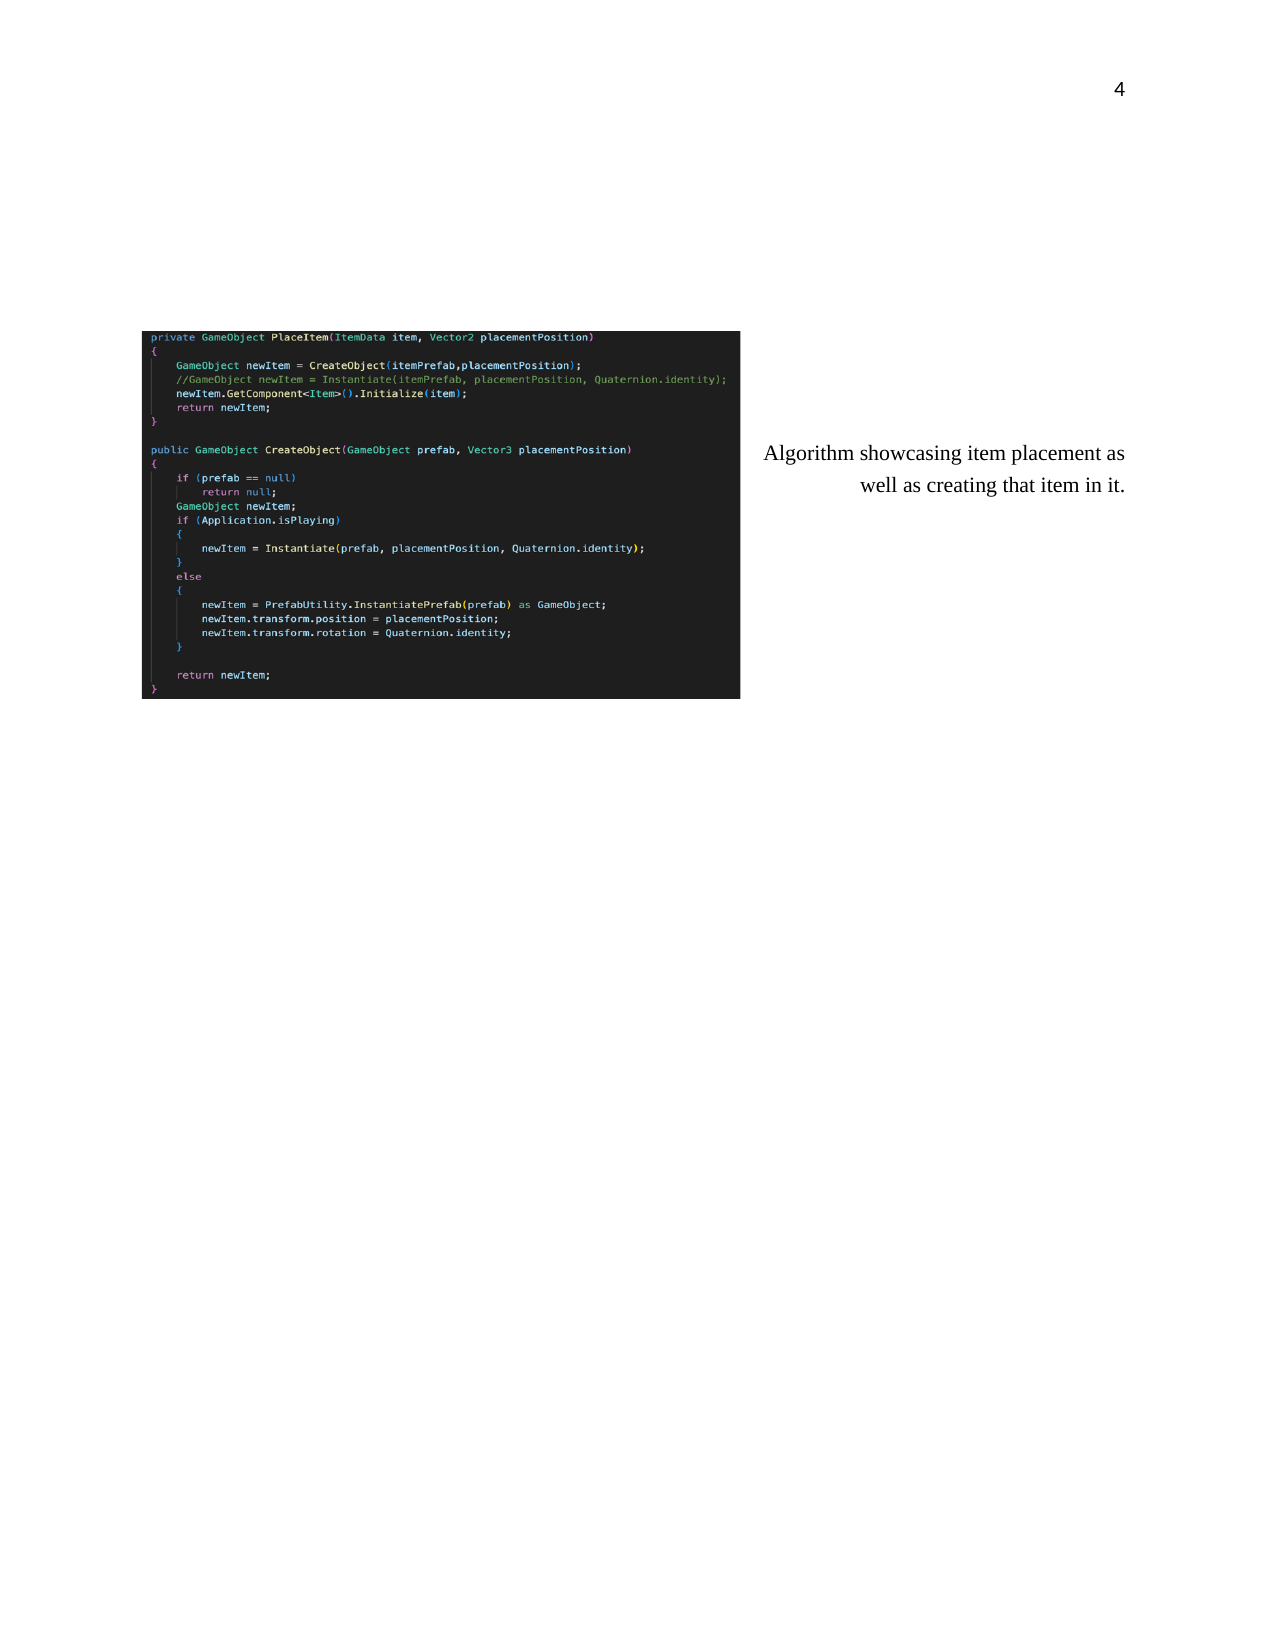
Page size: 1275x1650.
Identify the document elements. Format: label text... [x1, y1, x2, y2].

picture [140, 331, 741, 698]
text Algorithm showcasing item placement as well as creating that item in it. [741, 440, 1125, 497]
